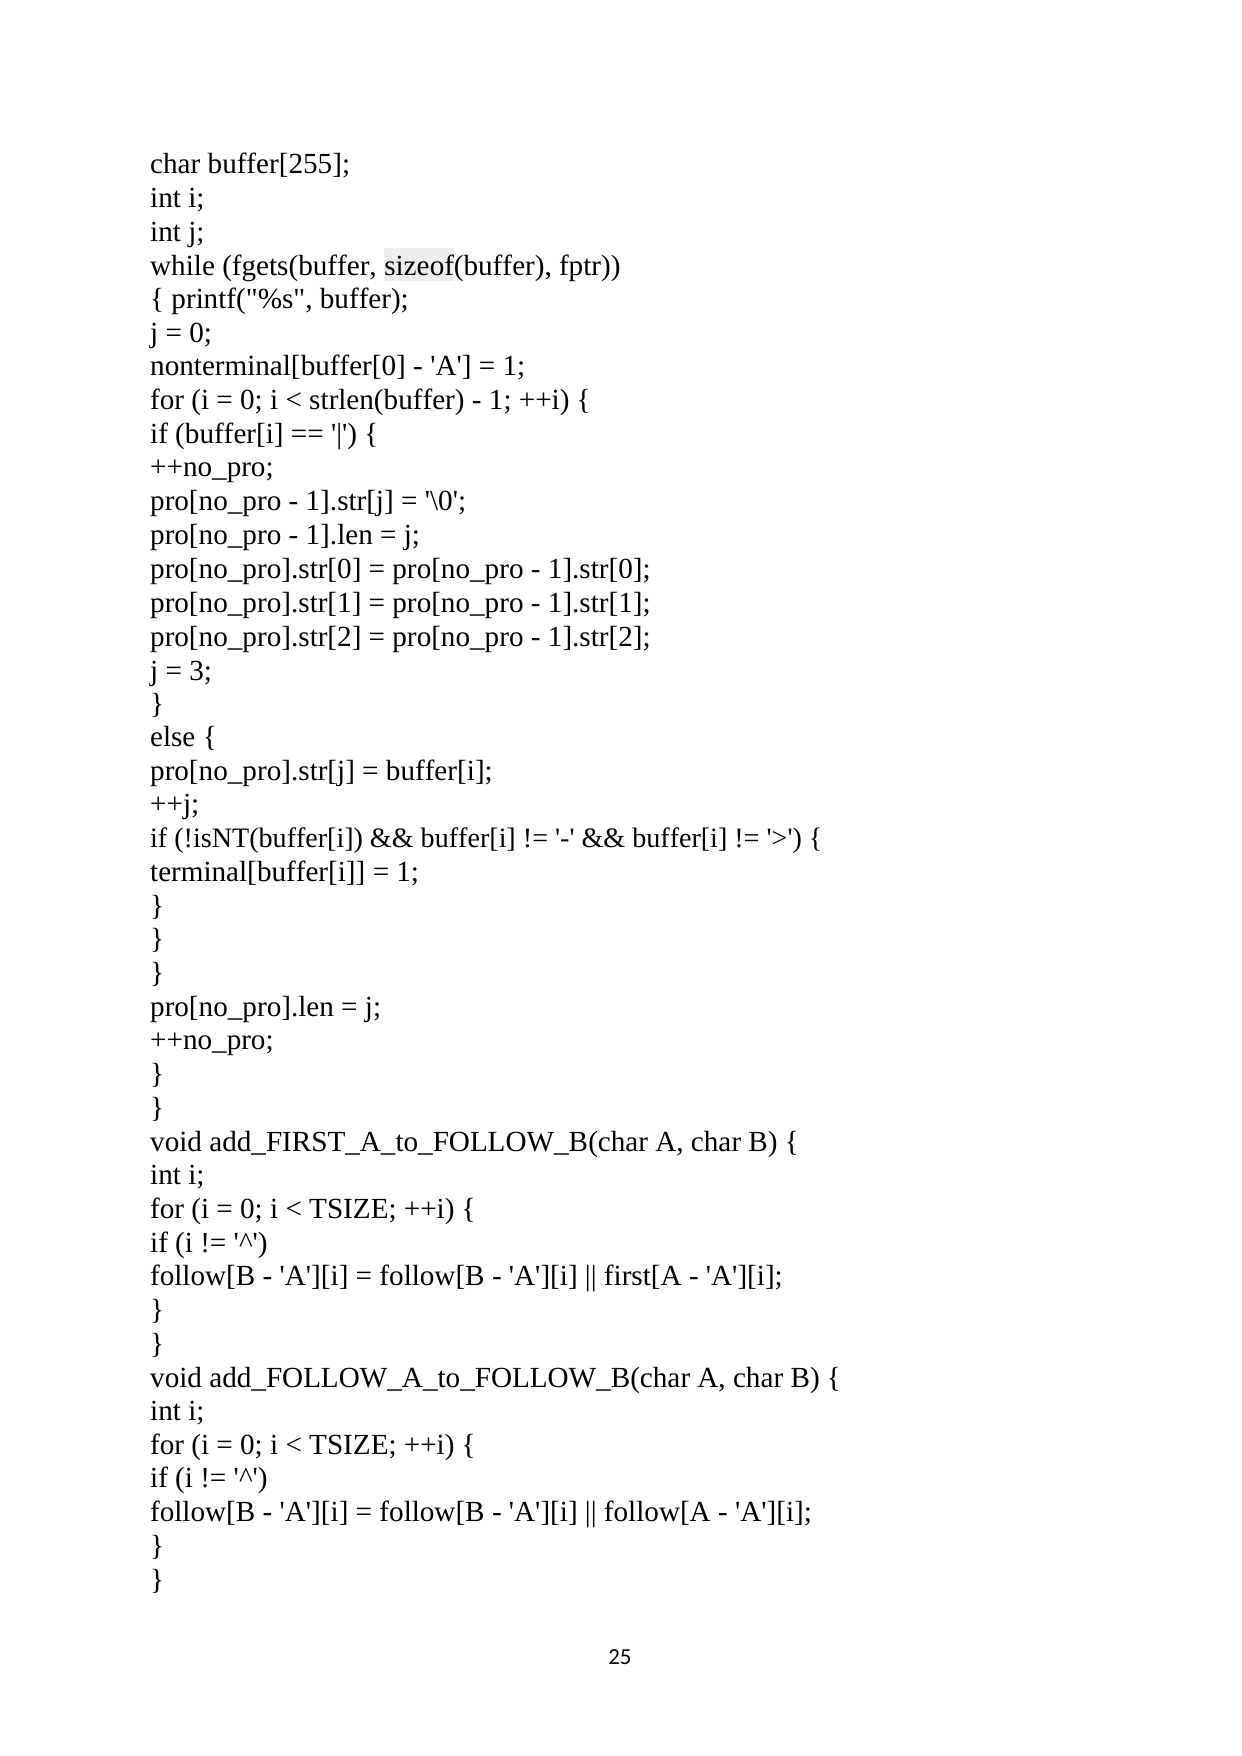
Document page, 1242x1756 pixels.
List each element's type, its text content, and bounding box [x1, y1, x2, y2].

text } [150, 686, 1092, 720]
text terminal[buffer[i]] = 1; [150, 854, 1092, 888]
text void add_FIRST_A_to_FOLLOW_B(char A, char B) { int i; [150, 1125, 800, 1191]
text ++j; [150, 786, 1092, 820]
text } [150, 955, 1092, 988]
text int j; [150, 214, 1092, 247]
text pro[no_pro].str[1] = pro[no_pro - 1].str[1]; [150, 585, 1092, 619]
text } [150, 1090, 1092, 1123]
text follow[B - 'A'][i] = follow[B - 'A'][i] || first[A - 'A'][i]; [150, 1258, 1092, 1292]
text } [150, 1562, 1092, 1595]
text for (i = 0; i < TSIZE; ++i) { [150, 1191, 1092, 1225]
text } [150, 1292, 1092, 1325]
text else { [150, 720, 1092, 753]
text follow[B - 'A'][i] = follow[B - 'A'][i] || follow[A - 'A'][i]; [150, 1494, 1092, 1528]
text for (i = 0; i < TSIZE; ++i) { [150, 1427, 1092, 1461]
text } [150, 1528, 1092, 1561]
text if (i != '^') [150, 1461, 1092, 1494]
text pro[no_pro - 1].len = j; [150, 517, 1092, 551]
text void add_FOLLOW_A_to_FOLLOW_B(char A, char B) { int i; [150, 1361, 842, 1427]
text if (!isNT(buffer[i]) && buffer[i] != '-' && buffer[i] != '>') { [150, 821, 1092, 854]
text j = 0; [150, 315, 1092, 348]
text pro[no_pro].len = j; [150, 989, 1092, 1022]
text pro[no_pro].str[2] = pro[no_pro - 1].str[2]; [150, 619, 1092, 652]
text } [150, 1056, 1092, 1090]
text char buffer[255]; [150, 146, 1092, 180]
text } [150, 1326, 1092, 1359]
text for (i = 0; i < strlen(buffer) - 1; ++i) { [150, 382, 1092, 416]
text if (buffer[i] == '|') { [150, 416, 1092, 449]
text pro[no_pro].str[0] = pro[no_pro - 1].str[0]; [150, 551, 1092, 585]
text } [150, 888, 1092, 921]
text if (i != '^') [150, 1225, 1092, 1258]
text ++no_pro; [150, 449, 1092, 483]
text j = 3; [150, 653, 1092, 686]
text pro[no_pro].str[j] = buffer[i]; [150, 753, 1092, 786]
text int i; [150, 180, 1092, 214]
text while (fgets(buffer, sizeof(buffer), fptr)) { printf("%s", buffer); [150, 249, 642, 314]
text 25 [150, 1642, 1089, 1670]
text } [150, 921, 1092, 955]
text pro[no_pro - 1].str[j] = '\0'; [150, 483, 1092, 517]
text ++no_pro; [150, 1022, 1092, 1056]
text nonterminal[buffer[0] - 'A'] = 1; [150, 348, 1092, 382]
